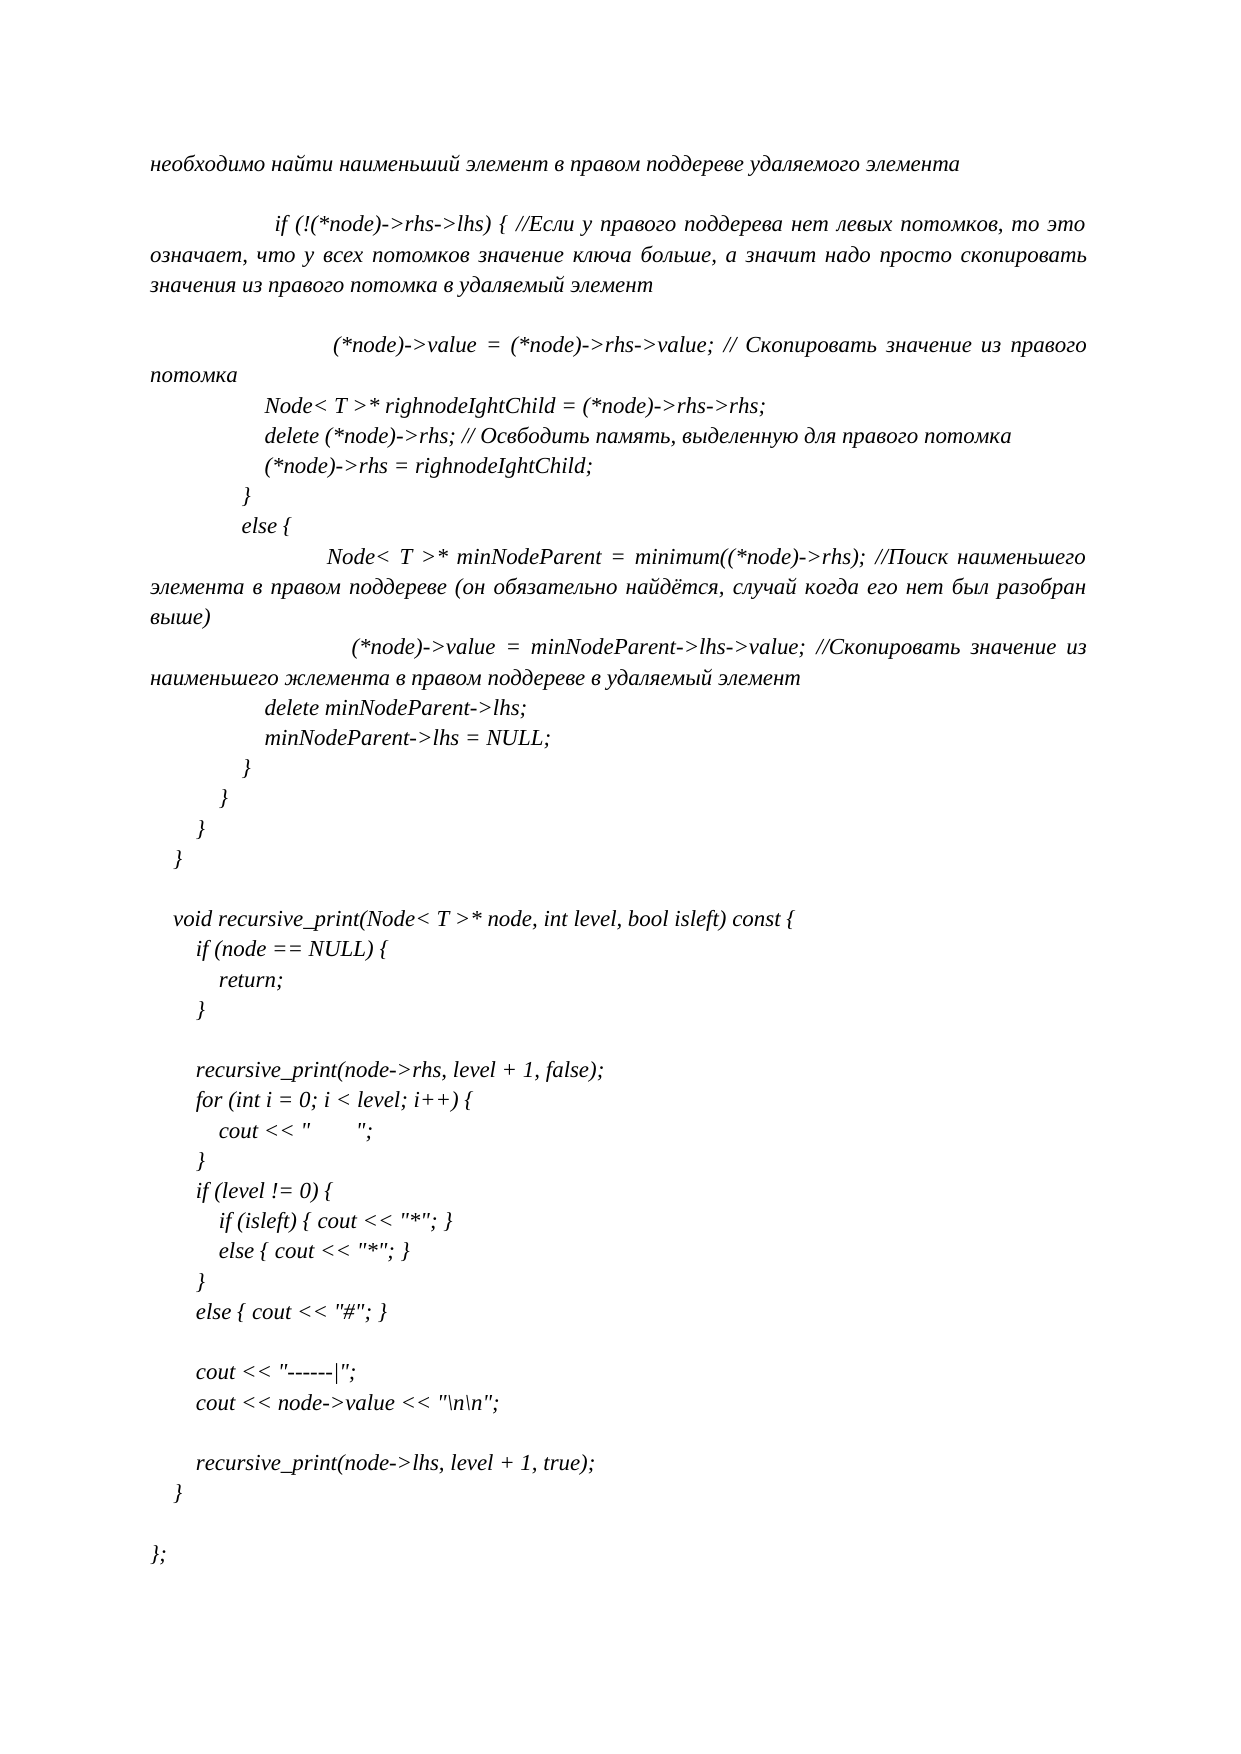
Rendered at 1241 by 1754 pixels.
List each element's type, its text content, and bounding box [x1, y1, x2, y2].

text cout << " "; [150, 1117, 1090, 1143]
text else { cout << "#"; } [150, 1298, 1090, 1324]
text (*node)->value = minNodeParent->lhs->value; //Скопировать значение из наименьшего жлемента в правом поддереве в удаляемый элемент [150, 633, 1090, 690]
text else { cout << "*"; } [150, 1237, 1090, 1264]
text recursive_print(node->rhs, level + 1, false); [150, 1056, 1090, 1083]
text Node< T >* minNodeParent = minimum((*node)->rhs); //Поиск наименьшего элемента в правом поддереве (он обязательно найдётся, случай когда его нет был разобран выше) [150, 543, 1090, 629]
text delete (*node)->rhs; // Освбодить память, выделенную для правого потомка [150, 422, 1090, 448]
text recursive_print(node->lhs, level + 1, true); [150, 1449, 1090, 1475]
text cout << node->value << "\n\n"; [150, 1388, 1090, 1415]
text } [150, 1268, 1090, 1294]
text } [150, 814, 1090, 841]
text delete minNodeParent->lhs; [150, 694, 1090, 720]
text if (node == NULL) { [150, 935, 1090, 962]
text } [150, 1479, 1090, 1506]
text cout << "------|"; [150, 1358, 1090, 1385]
text if (isleft) { cout << "*"; } [150, 1207, 1090, 1234]
text (*node)->value = (*node)->rhs->value; // Скопировать значение из правого потомка [150, 331, 1090, 388]
text } [150, 754, 1090, 781]
text } [150, 1147, 1090, 1173]
text (*node)->rhs = righnodeIghtChild; [150, 452, 1090, 478]
text void recursive_print(Node< T >* node, int level, bool isleft) const { [150, 905, 1090, 932]
text if (level != 0) { [150, 1177, 1090, 1203]
text minNodeParent->lhs = NULL; [150, 724, 1090, 750]
text else { [150, 512, 1090, 539]
text return; [150, 966, 1090, 992]
text } [150, 996, 1090, 1022]
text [150, 150, 1090, 176]
text } [150, 845, 1090, 871]
text Node< T >* righnodeIghtChild = (*node)->rhs->rhs; [150, 392, 1090, 418]
text for (int i = 0; i < level; i++) { [150, 1086, 1090, 1113]
text } [150, 784, 1090, 811]
text if (!(*node)->rhs->lhs) { //Если у правого поддерева нет левых потомков, то это означает, что у всех потомков значение ключа больше, а значит надо просто скопировать значения из правого потомка в удаляемый элемент [150, 210, 1090, 297]
text } [150, 482, 1090, 509]
text }; [150, 1539, 1090, 1566]
